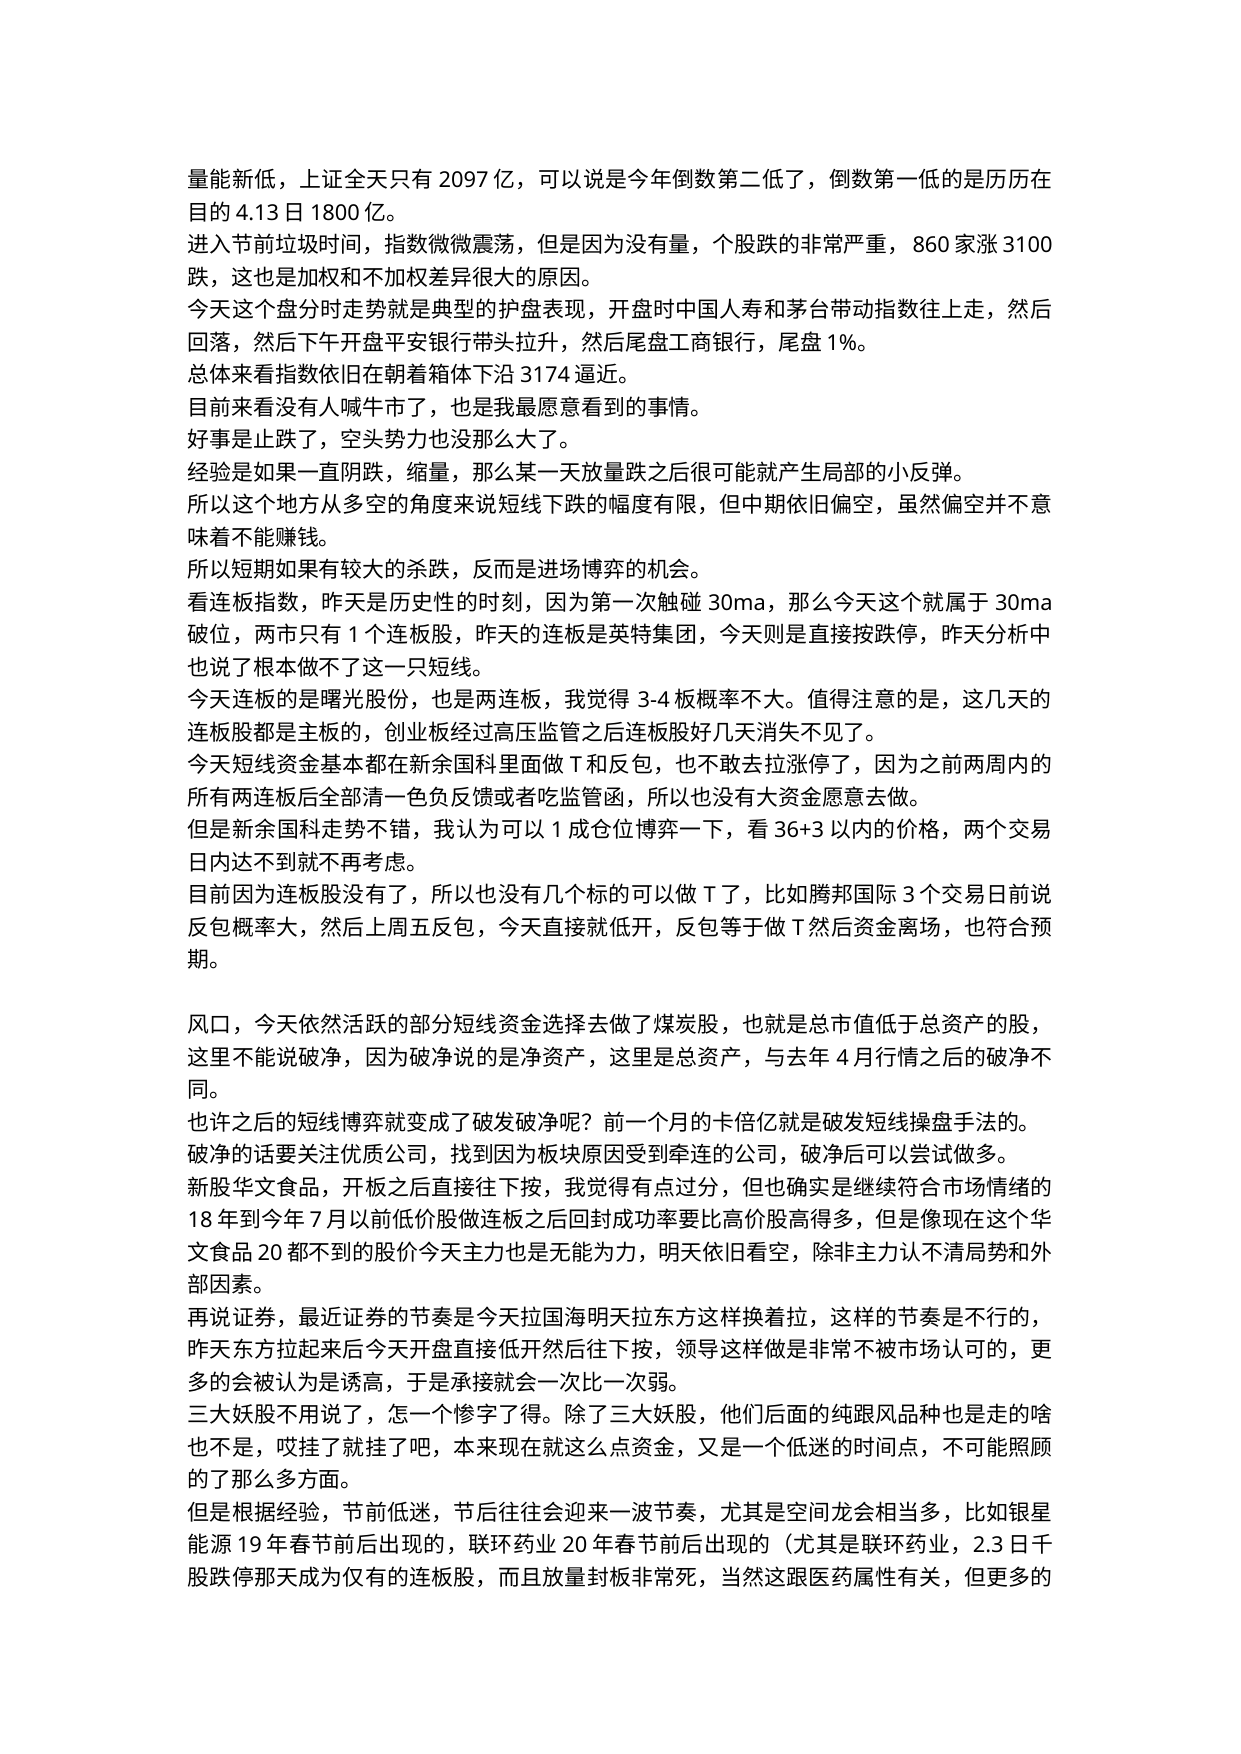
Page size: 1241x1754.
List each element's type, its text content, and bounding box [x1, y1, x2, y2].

text 三大妖股不用说了，怎一个惨字了得。除了三大妖股，他们后面的纯跟风品种也是走的啥也不是，哎挂了就挂了吧，本来现在就这么点资金，又是一个低迷的时间点，不可能照顾的了那么多方面。 [187, 1397, 1053, 1494]
text 看连板指数，昨天是历史性的时刻，因为第一次触碰30ma，那么今天这个就属于30ma破位，两市只有1个连板股，昨天的连板是英特集团，今天则是直接按跌停，昨天分析中也说了根本做不了这一只短线。 [187, 584, 1053, 682]
text 今天短线资金基本都在新余国科里面做T和反包，也不敢去拉涨停了，因为之前两周内的所有两连板后全部清一色负反馈或者吃监管函，所以也没有大资金愿意去做。 [187, 747, 1053, 812]
text 再说证券，最近证券的节奏是今天拉国海明天拉东方这样换着拉，这样的节奏是不行的，昨天东方拉起来后今天开盘直接低开然后往下按，领导这样做是非常不被市场认可的，更多的会被认为是诱高，于是承接就会一次比一次弱。 [187, 1299, 1053, 1397]
text 好事是止跌了，空头势力也没那么大了。 [187, 422, 1053, 454]
text 今天连板的是曙光股份，也是两连板，我觉得3-4板概率不大。值得注意的是，这几天的连板股都是主板的，创业板经过高压监管之后连板股好几天消失不见了。 [187, 682, 1053, 747]
text 新股华文食品，开板之后直接往下按，我觉得有点过分，但也确实是继续符合市场情绪的。18年到今年7月以前低价股做连板之后回封成功率要比高价股高得多，但是像现在这个华文食品20都不到的股价今天主力也是无能为力，明天依旧看空，除非主力认不清局势和外部因素。 [187, 1169, 1053, 1299]
text 风口，今天依然活跃的部分短线资金选择去做了煤炭股，也就是总市值低于总资产的股，这里不能说破净，因为破净说的是净资产，这里是总资产，与去年4月行情之后的破净不同。 [187, 1007, 1053, 1104]
text 所以短期如果有较大的杀跌，反而是进场博弈的机会。 [187, 552, 1053, 584]
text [187, 1494, 1053, 1592]
text 破净的话要关注优质公司，找到因为板块原因受到牵连的公司，破净后可以尝试做多。 [187, 1137, 1053, 1169]
text 目前因为连板股没有了，所以也没有几个标的可以做T了，比如腾邦国际3个交易日前说反包概率大，然后上周五反包，今天直接就低开，反包等于做T然后资金离场，也符合预期。 [187, 877, 1053, 974]
text 量能新低，上证全天只有2097亿，可以说是今年倒数第二低了，倒数第一低的是历历在目的4.13日1800亿。 [187, 162, 1053, 227]
text 目前来看没有人喊牛市了，也是我最愿意看到的事情。 [187, 389, 1053, 422]
text 经验是如果一直阴跌，缩量，那么某一天放量跌之后很可能就产生局部的小反弹。 [187, 454, 1053, 487]
text 也许之后的短线博弈就变成了破发破净呢？前一个月的卡倍亿就是破发短线操盘手法的。 [187, 1104, 1053, 1137]
text 所以这个地方从多空的角度来说短线下跌的幅度有限，但中期依旧偏空，虽然偏空并不意味着不能赚钱。 [187, 487, 1053, 552]
text 进入节前垃圾时间，指数微微震荡，但是因为没有量，个股跌的非常严重，860家涨3100跌，这也是加权和不加权差异很大的原因。 [187, 227, 1053, 292]
text 总体来看指数依旧在朝着箱体下沿3174逼近。 [187, 357, 1053, 389]
text 今天这个盘分时走势就是典型的护盘表现，开盘时中国人寿和茅台带动指数往上走，然后回落，然后下午开盘平安银行带头拉升，然后尾盘工商银行，尾盘1%。 [187, 292, 1053, 357]
text 但是新余国科走势不错，我认为可以1成仓位博弈一下，看36+3以内的价格，两个交易日内达不到就不再考虑。 [187, 812, 1053, 877]
